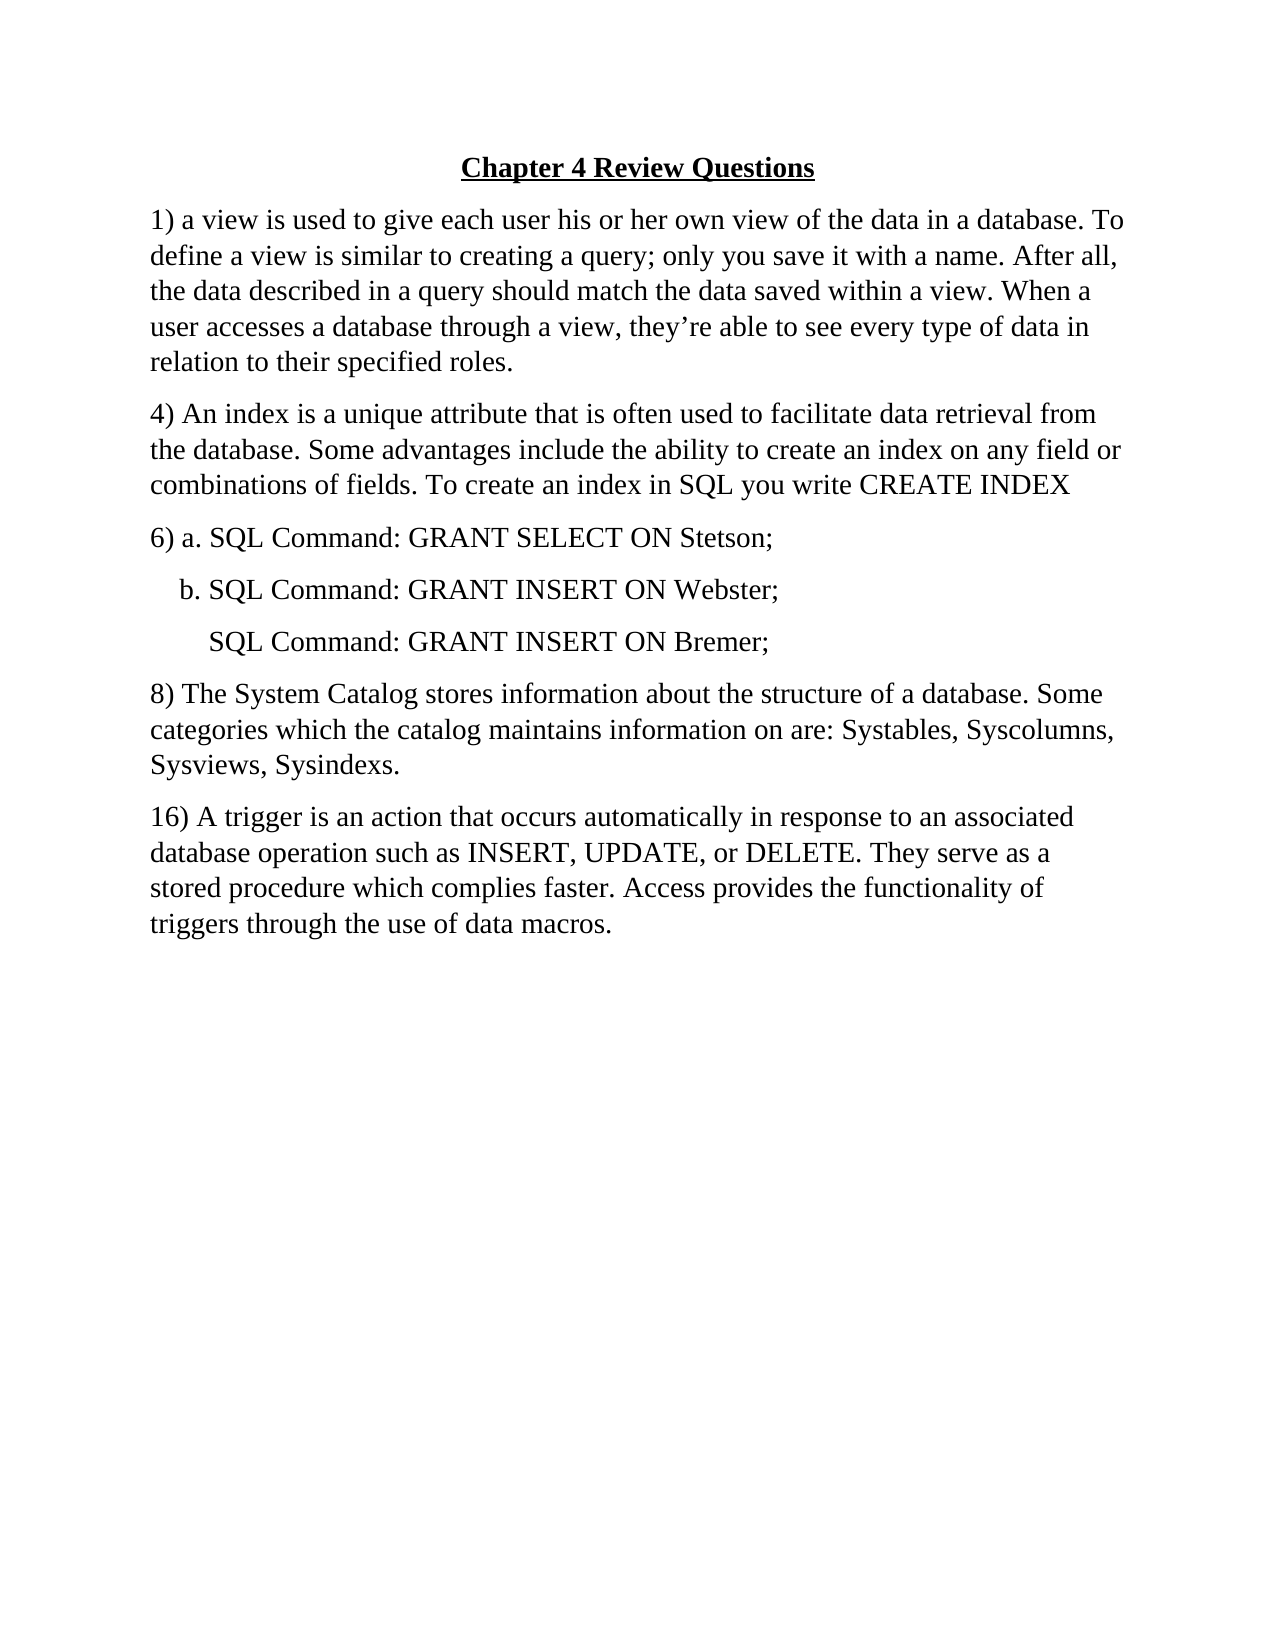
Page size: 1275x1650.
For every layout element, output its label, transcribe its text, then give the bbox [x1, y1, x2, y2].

text 6) a. SQL Command: GRANT SELECT ON Stetson; [150, 520, 1125, 553]
text SQL Command: GRANT INSERT ON Bremer; [150, 624, 1125, 658]
text b. SQL Command: GRANT INSERT ON Webster; [150, 572, 1125, 605]
text 8) The System Catalog stores information about the structure of a database. Some categories which the catalog maintains information on are: Systables, Syscolumns, Sysviews, Sysindexs. [150, 676, 1125, 781]
text 4) An index is a unique attribute that is often used to facilitate data retrieval from the database. Some advantages include the ability to create an index on any field or combinations of fields. To create an index in SQL you write CREATE INDEX [150, 396, 1125, 501]
text Chapter 4 Review Questions [150, 150, 1125, 183]
text 1) a view is used to give each user his or her own view of the data in a database. To define a view is similar to creating a query; only you save it with a name. After all, the data described in a query should match the data saved within a view. When a user accesses a database through a view, they’re able to see every type of data in relation to their specified roles. [150, 202, 1125, 378]
text 16) A trigger is an action that occurs automatically in response to an associated database operation such as INSERT, UPDATE, or DELETE. They serve as a stored procedure which complies faster. Access provides the functionality of triggers through the use of data macros. [150, 799, 1125, 939]
